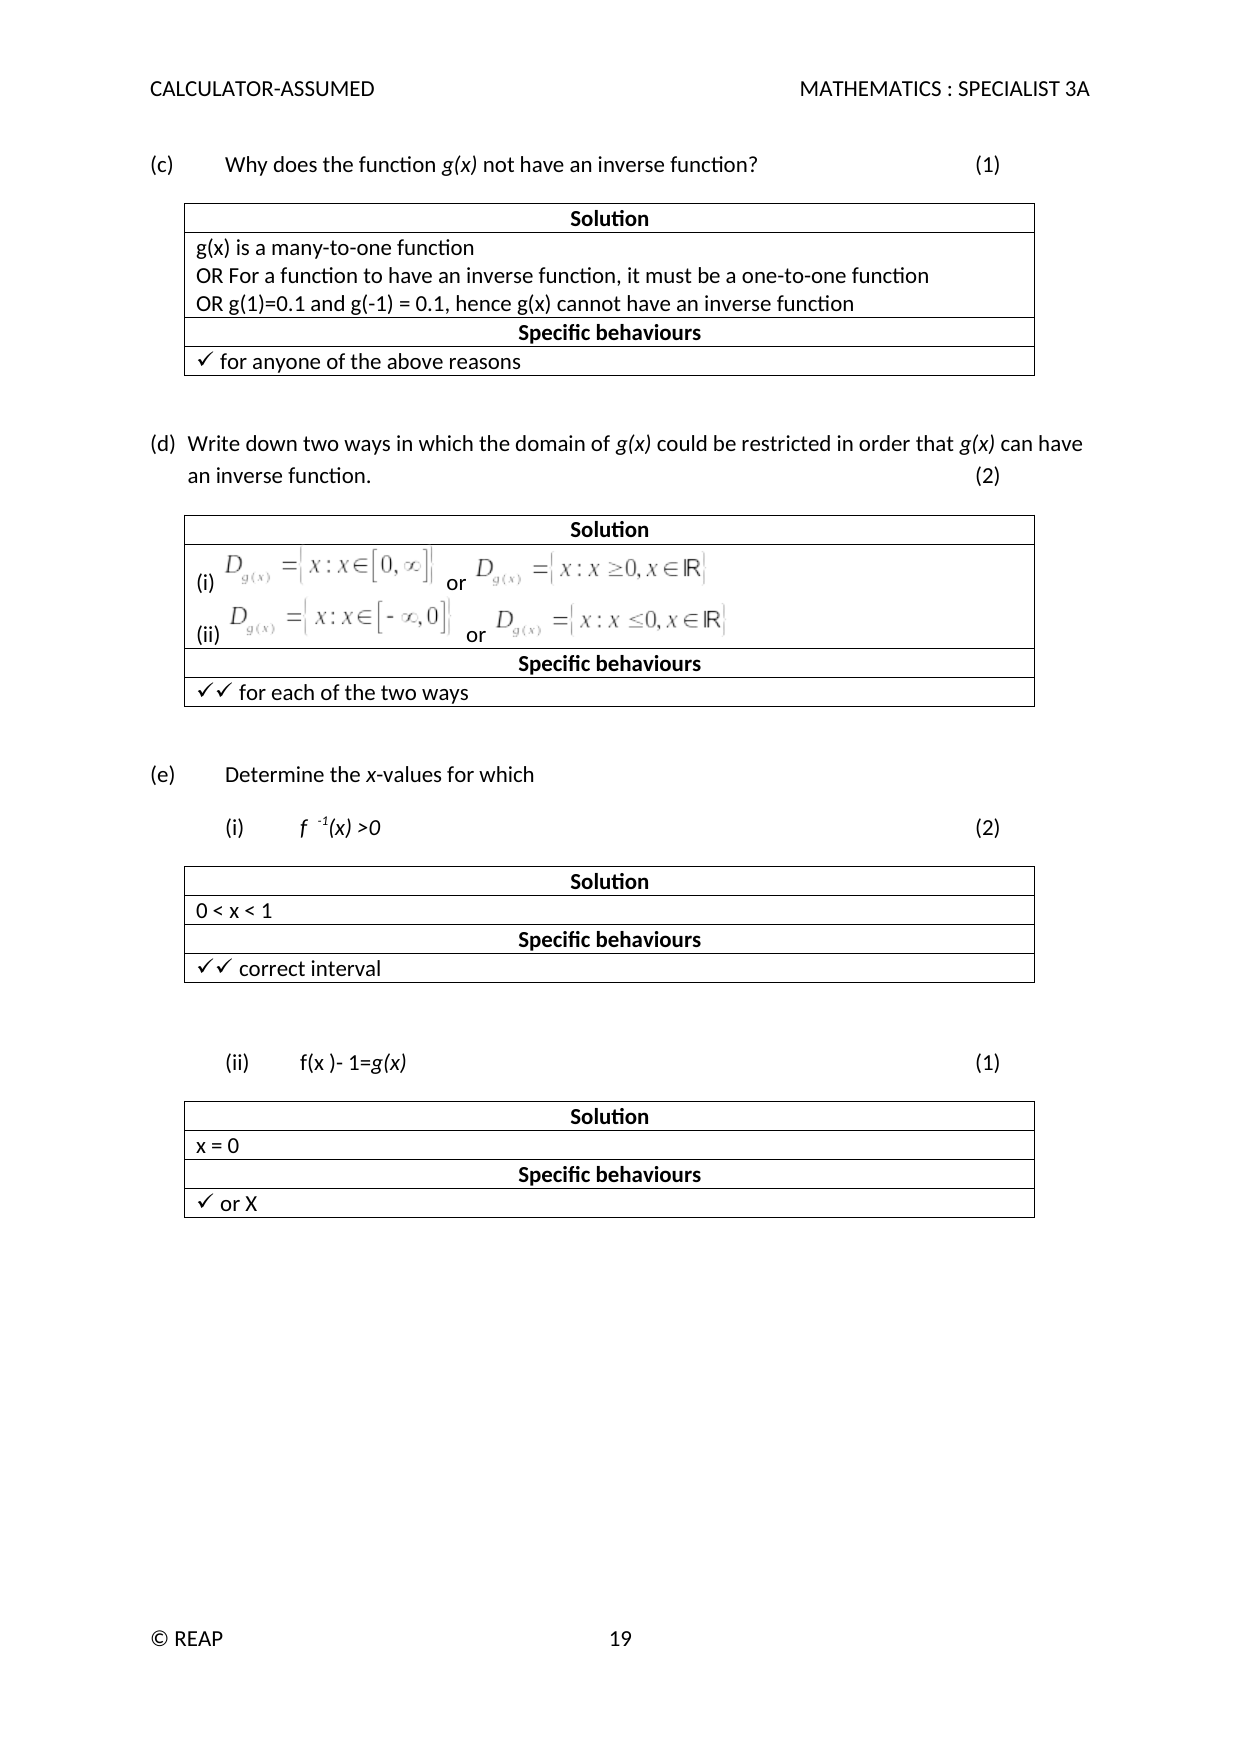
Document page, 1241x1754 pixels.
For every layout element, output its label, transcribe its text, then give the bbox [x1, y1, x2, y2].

table_header Solution [185, 1102, 1034, 1130]
table_cell x = 0 [185, 1131, 1034, 1159]
text (c) Why does the function g(x) not have an inverse function? (1) [150, 150, 1090, 178]
table_cell g(x) is a many-to-one function OR For a function to have an inverse function, it must be a one-to-one function OR g(1)=0.1 and g(-1) = 0.1, hence g(x) cannot have an inverse function [185, 233, 1034, 317]
table_cell 0 < x < 1 [185, 896, 1034, 924]
table_header Solution [185, 516, 1034, 544]
table_cell correct interval [185, 954, 1034, 982]
table_cell (i) or (ii) or [185, 545, 1034, 648]
table_cell Specific behaviours [185, 649, 1034, 677]
table_cell Specific behaviours [185, 925, 1034, 953]
table_header Solution [185, 867, 1034, 895]
text (e) Determine the x-values for which [150, 760, 1090, 788]
list f(x )- 1=g(x) (1) [225, 1048, 1090, 1076]
list f -1(x) >0 (2) [225, 813, 1090, 841]
table_cell Specific behaviours [185, 318, 1034, 346]
table_cell for each of the two ways [185, 678, 1034, 706]
table_cell for anyone of the above reasons [185, 347, 1034, 375]
table_cell Specific behaviours [185, 1160, 1034, 1188]
text (d) Write down two ways in which the domain of g(x) could be restricted in order that g(x) can have an inverse function. (2) [150, 429, 1090, 489]
table_header Solution [185, 204, 1034, 232]
table_cell or X [185, 1189, 1034, 1217]
